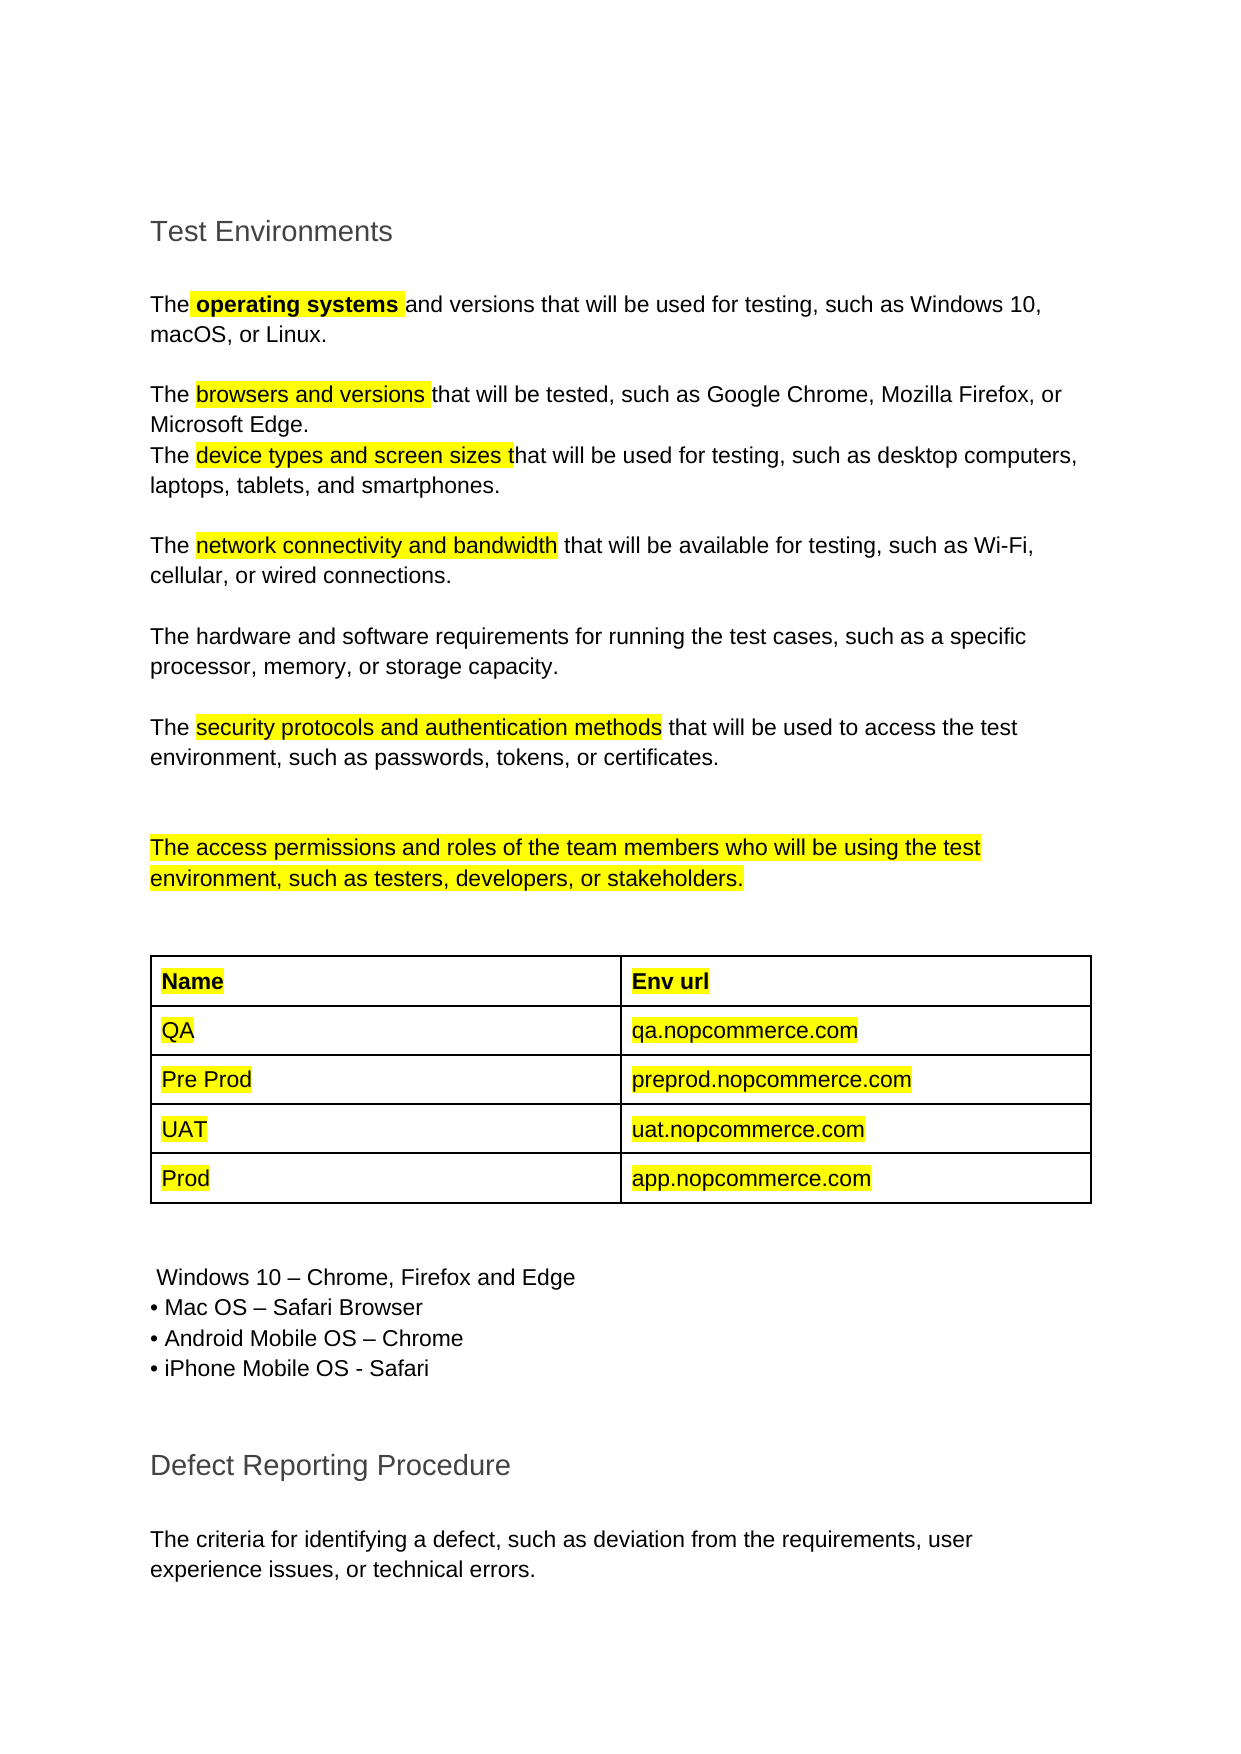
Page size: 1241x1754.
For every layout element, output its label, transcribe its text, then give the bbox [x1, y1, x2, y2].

text The device types and screen sizes that will be used for testing, such as desktop computers, laptops, tablets, and smartphones. [150, 442, 1090, 498]
table_cell Pre Prod [152, 1056, 620, 1103]
text The operating systems and versions that will be used for testing, such as Windows 10, macOS, or Linux. [150, 291, 1090, 347]
text • iPhone Mobile OS - Safari [150, 1355, 1090, 1381]
table_cell QA [152, 1007, 620, 1054]
text The browsers and versions that will be tested, such as Google Chrome, Mozilla Firefox, or Microsoft Edge. [150, 381, 1090, 438]
text The access permissions and roles of the team members who will be using the test environment, such as testers, developers, or stakeholders. [150, 834, 1090, 891]
text The security protocols and authentication methods that will be used to access the test environment, such as passwords, tokens, or certificates. [150, 713, 1090, 770]
text The criteria for identifying a defect, such as deviation from the requirements, user experience issues, or technical errors. [150, 1526, 1090, 1582]
table_cell qa.nopcommerce.com [622, 1007, 1090, 1054]
subtitle Defect Reporting Procedure [150, 1448, 1090, 1482]
table_cell preprod.nopcommerce.com [622, 1056, 1090, 1103]
text • Mac OS – Safari Browser [150, 1294, 1090, 1321]
text The hardware and software requirements for running the test cases, such as a specific processor, memory, or storage capacity. [150, 623, 1090, 679]
table_cell app.nopcommerce.com [622, 1154, 1090, 1202]
subtitle Test Environments [150, 213, 1090, 247]
table_cell UAT [152, 1105, 620, 1152]
table_cell uat.nopcommerce.com [622, 1105, 1090, 1152]
text The network connectivity and bandwidth that will be available for testing, such as Wi-Fi, cellular, or wired connections. [150, 532, 1090, 589]
text • Android Mobile OS – Chrome [150, 1324, 1090, 1351]
text Windows 10 – Chrome, Firefox and Edge [150, 1264, 1090, 1290]
table_header Name [152, 957, 620, 1004]
table_header Env url [622, 957, 1090, 1004]
table_cell Prod [152, 1154, 620, 1202]
